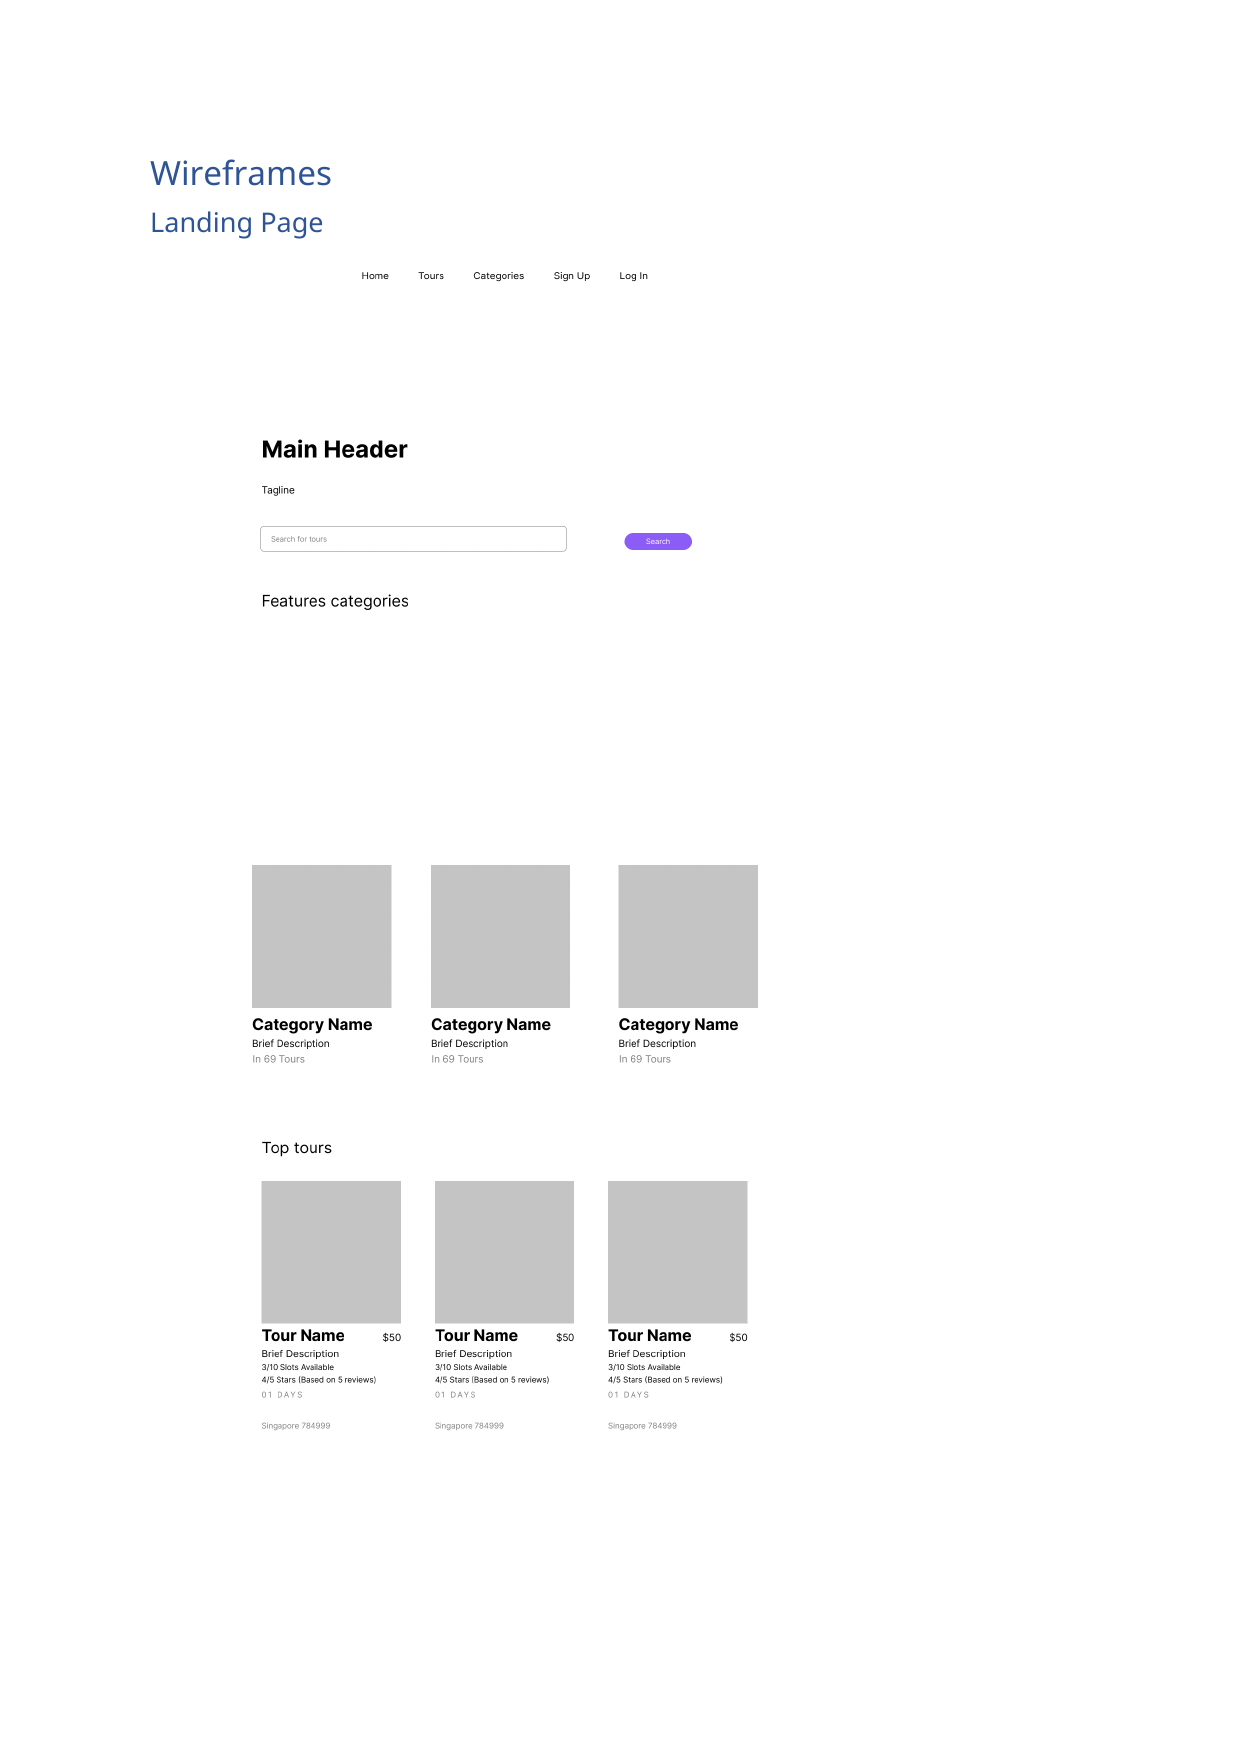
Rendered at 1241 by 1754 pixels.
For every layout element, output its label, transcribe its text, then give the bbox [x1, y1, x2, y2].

subtitle Landing Page [150, 203, 1090, 240]
picture [150, 242, 859, 1487]
subtitle Wireframes [150, 150, 1090, 195]
